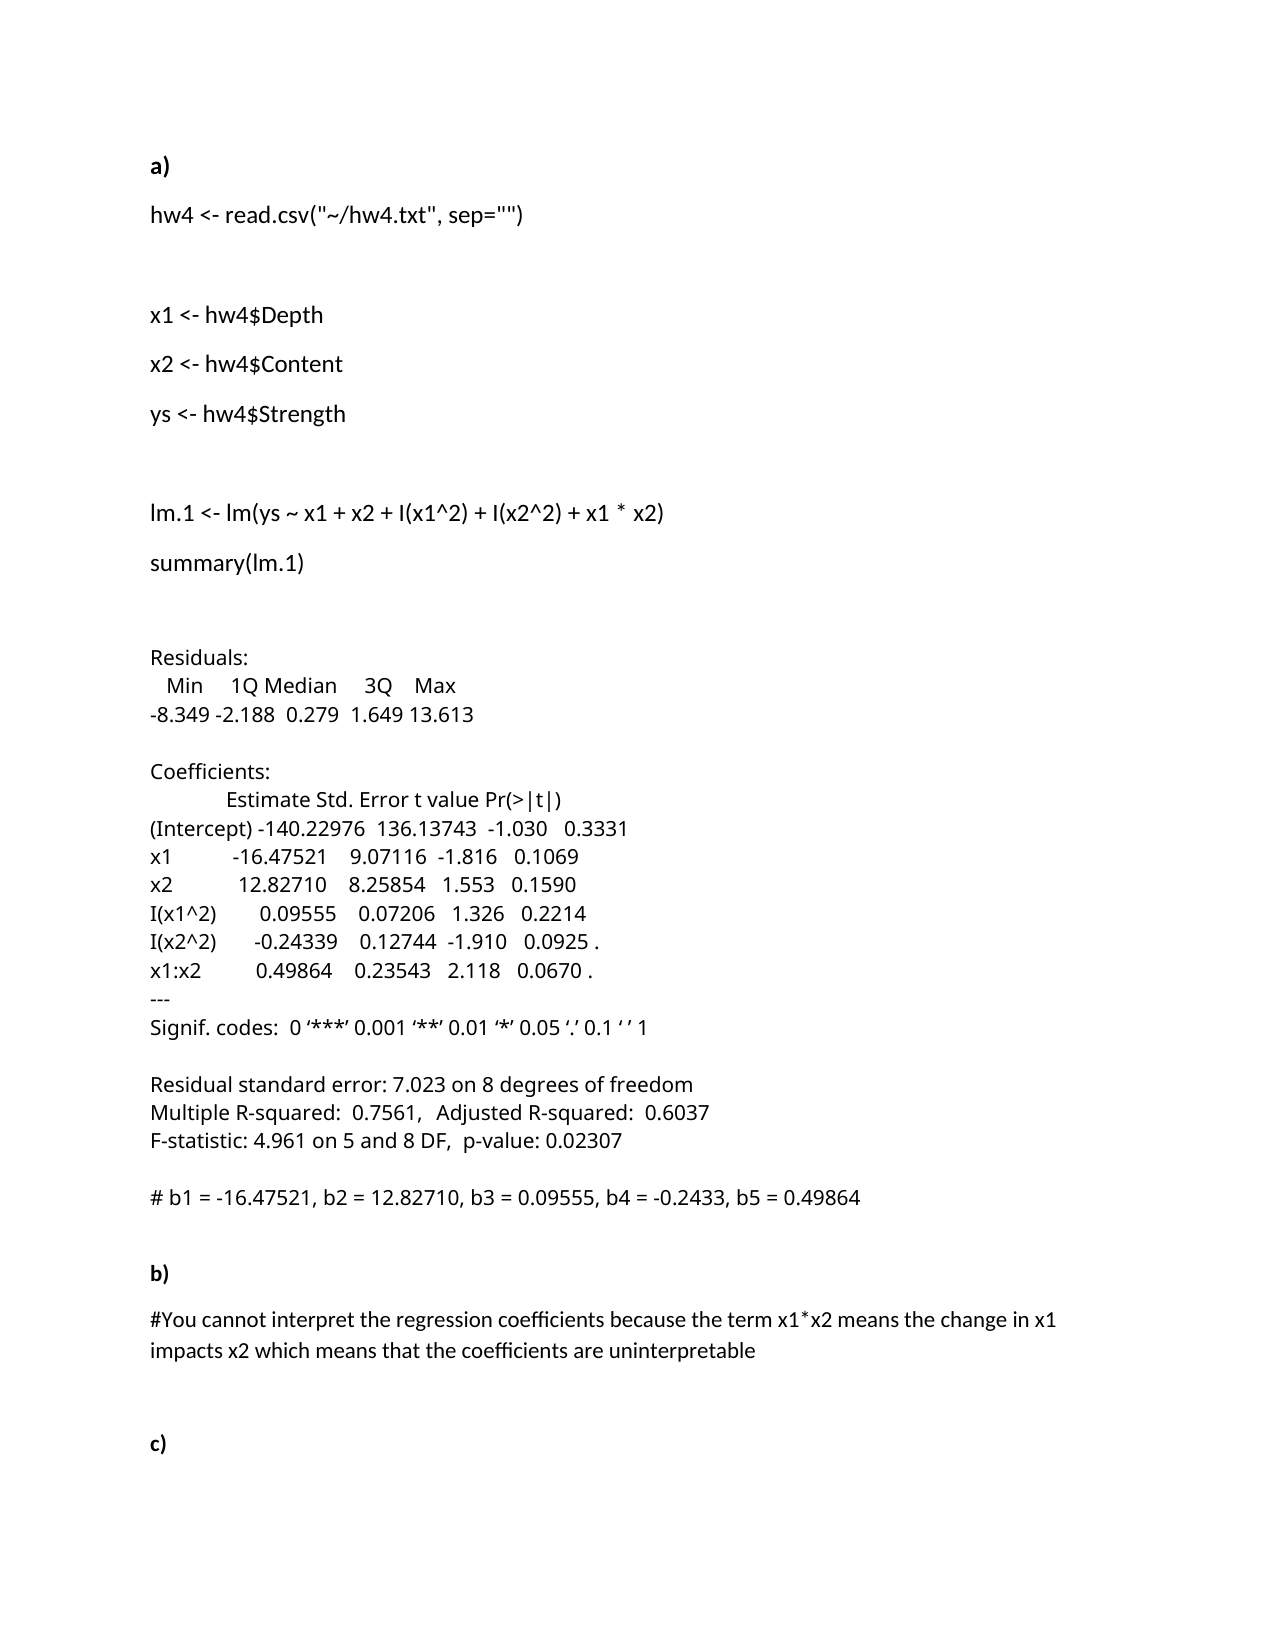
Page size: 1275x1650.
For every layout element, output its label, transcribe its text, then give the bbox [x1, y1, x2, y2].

text Residual standard error: 7.023 on 8 degrees of freedom [150, 1070, 1125, 1098]
text lm.1 <- lm(ys ~ x1 + x2 + I(x1^2) + I(x2^2) + x1 * x2) [150, 497, 1125, 528]
text --- [150, 984, 1125, 1013]
text Coefficients: [150, 757, 1125, 785]
text x1 <- hw4$Depth [150, 299, 1125, 329]
text I(x1^2) 0.09555 0.07206 1.326 0.2214 [150, 899, 1125, 927]
text I(x2^2) -0.24339 0.12744 -1.910 0.0925 . [150, 927, 1125, 956]
text summary(lm.1) [150, 547, 1125, 577]
text Residuals: [150, 643, 1125, 672]
text b) [150, 1259, 1125, 1287]
text ys <- hw4$Strength [150, 398, 1125, 428]
text hw4 <- read.csv("~/hw4.txt", sep="") [150, 199, 1125, 230]
text Min 1Q Median 3Q Max [150, 672, 1125, 700]
text F-statistic: 4.961 on 5 and 8 DF, p-value: 0.02307 [150, 1127, 1125, 1155]
text Signif. codes: 0 ‘***’ 0.001 ‘**’ 0.01 ‘*’ 0.05 ‘.’ 0.1 ‘ ’ 1 [150, 1013, 1125, 1041]
text x2 12.82710 8.25854 1.553 0.1590 [150, 871, 1125, 899]
text a) [150, 150, 1125, 181]
text # b1 = -16.47521, b2 = 12.82710, b3 = 0.09555, b4 = -0.2433, b5 = 0.49864 [150, 1183, 1125, 1212]
text x1 -16.47521 9.07116 -1.816 0.1069 [150, 842, 1125, 871]
text x2 <- hw4$Content [150, 348, 1125, 379]
text x1:x2 0.49864 0.23543 2.118 0.0670 . [150, 956, 1125, 984]
text (Intercept) -140.22976 136.13743 -1.030 0.3331 [150, 814, 1125, 842]
text Multiple R-squared: 0.7561, Adjusted R-squared: 0.6037 [150, 1098, 1125, 1127]
text -8.349 -2.188 0.279 1.649 13.613 [150, 700, 1125, 728]
text c) [150, 1429, 1125, 1458]
text Estimate Std. Error t value Pr(>|t|) [150, 785, 1125, 814]
text #You cannot interpret the regression coefficients because the term x1*x2 means the change in x1 impacts x2 which means that the coefficients are uninterpretable [150, 1306, 1125, 1364]
